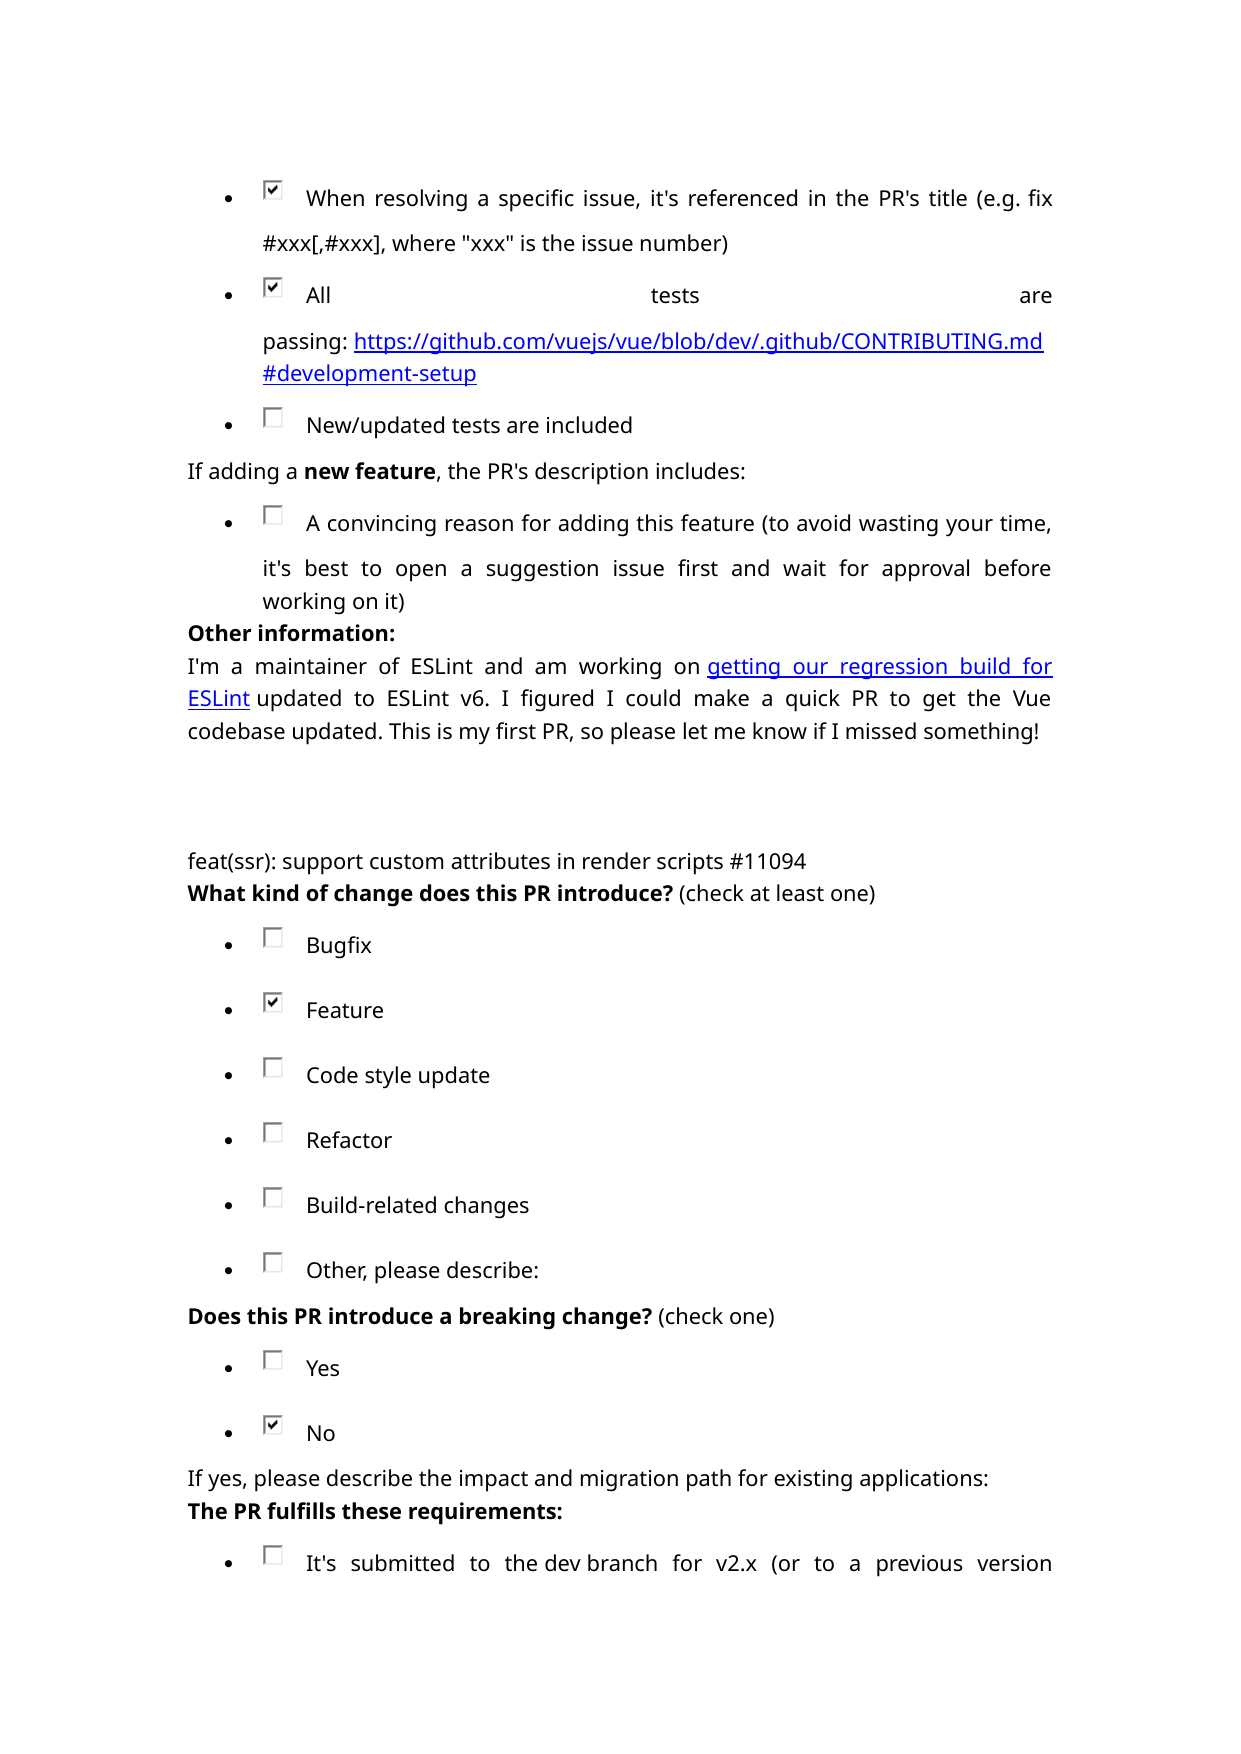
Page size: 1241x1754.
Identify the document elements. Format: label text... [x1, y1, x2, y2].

list No [225, 1397, 1053, 1462]
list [225, 1527, 1053, 1592]
list Bugfix [225, 909, 1053, 974]
list Code style update [225, 1039, 1053, 1104]
text The PR fulfills these requirements: [187, 1494, 1053, 1527]
list Yes [225, 1332, 1053, 1397]
list Feature [225, 974, 1053, 1039]
text feat(ssr): support custom attributes in render scripts #11094 [187, 844, 1053, 877]
list A convincing reason for adding this feature (to avoid wasting your time, it's best to open a suggestion issue first and wait for approval before working on it) [225, 487, 1053, 617]
list New/updated tests are included [225, 389, 1053, 454]
text I'm a maintainer of ESLint and am working on getting our regression build for ESLint updated to ESLint v6. I figured I could make a quick PR to get the Vue codebase updated. This is my first PR, so please let me know if I missed something! [187, 649, 1053, 747]
text If yes, please describe the impact and migration path for existing applications: [187, 1462, 1053, 1494]
list Other, please describe: [225, 1234, 1053, 1299]
text What kind of change does this PR introduce? (check at least one) [187, 877, 1053, 909]
list Build-related changes [225, 1169, 1053, 1234]
list Refactor [225, 1104, 1053, 1169]
text If adding a new feature, the PR's description includes: [187, 454, 1053, 487]
list All tests are passing: https://github.com/vuejs/vue/blob/dev/.github/CONTRIBUTING.md#development-setup [225, 259, 1053, 389]
list When resolving a specific issue, it's referenced in the PR's title (e.g. fix #xxx[,#xxx], where "xxx" is the issue number) [225, 162, 1053, 259]
text Does this PR introduce a breaking change? (check one) [187, 1299, 1053, 1332]
text Other information: [187, 617, 1053, 649]
